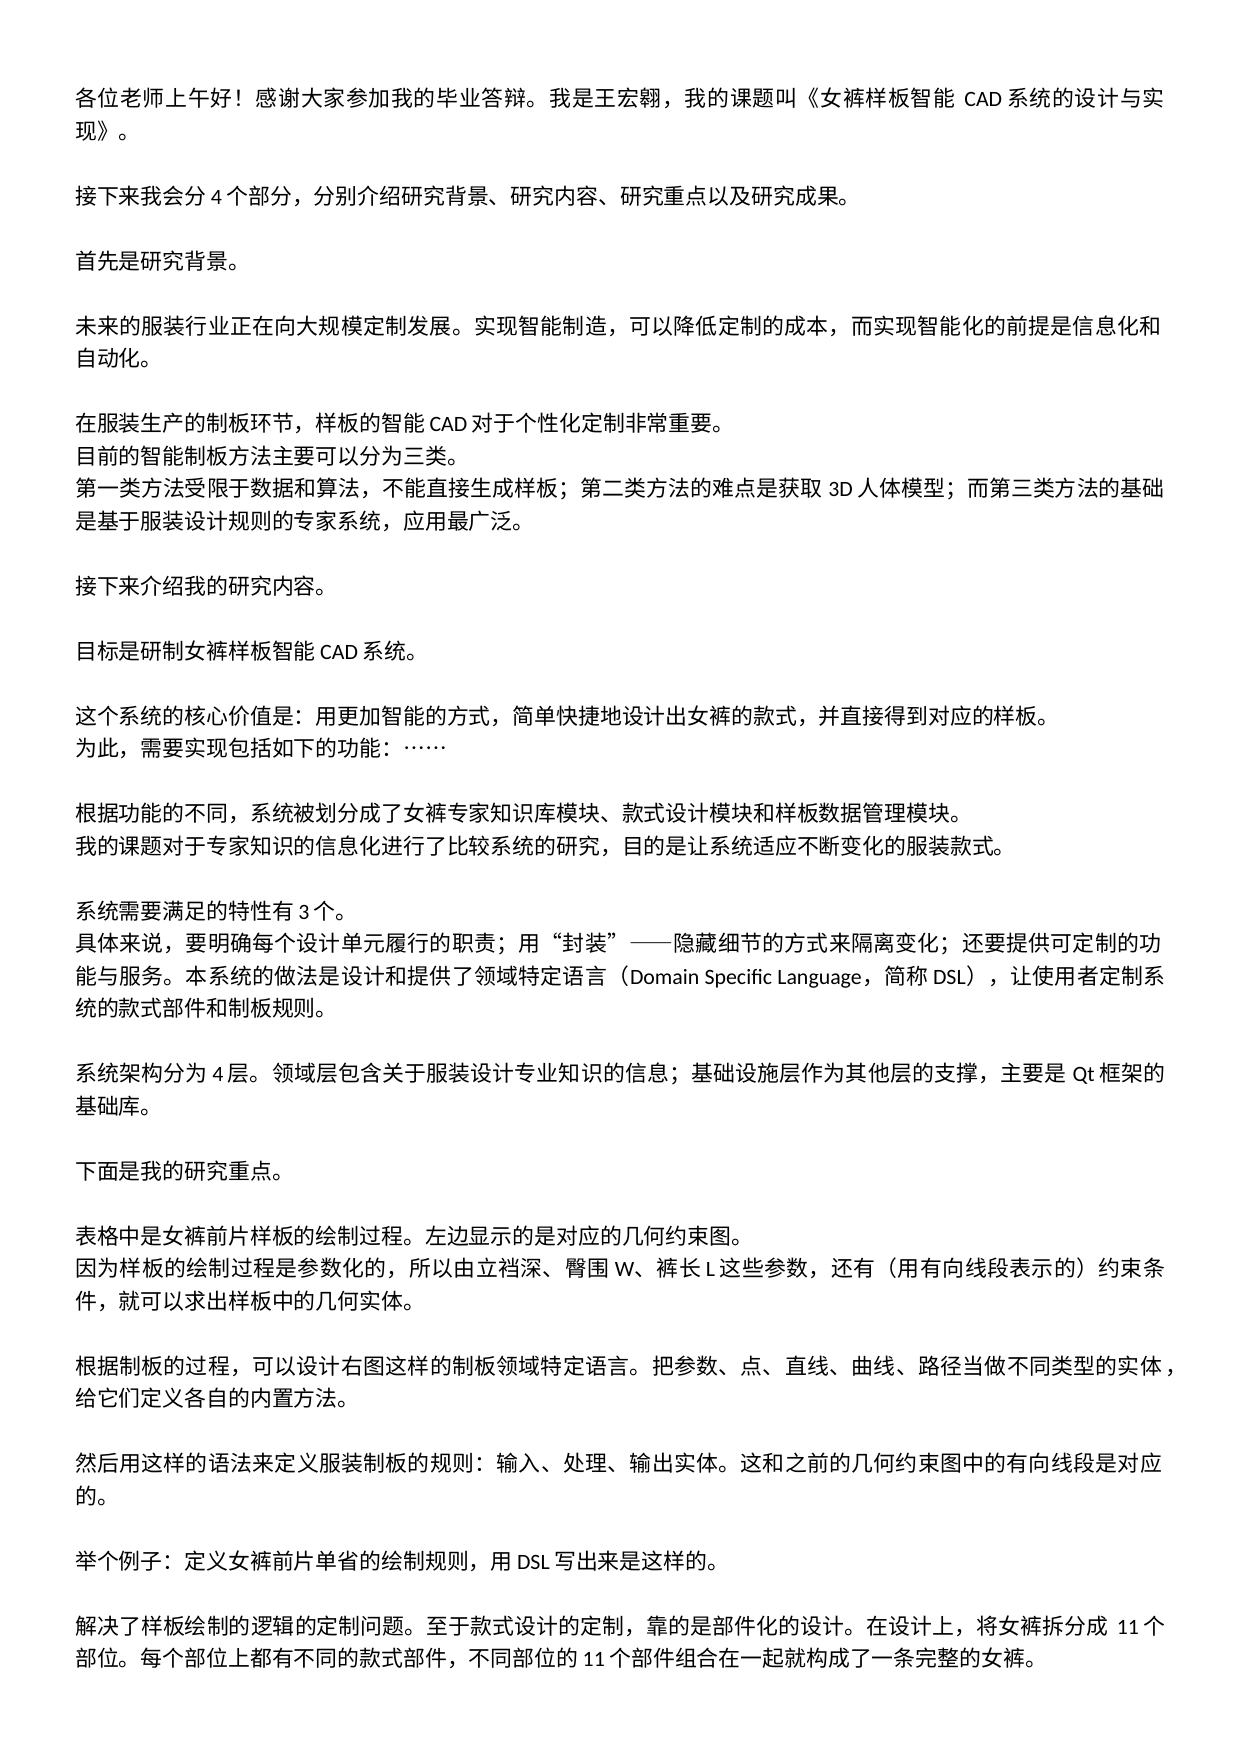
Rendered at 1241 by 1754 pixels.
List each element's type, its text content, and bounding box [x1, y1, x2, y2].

text 这个系统的核心价值是：用更加智能的方式，简单快捷地设计出女裤的款式，并直接得到对应的样板。 [75, 698, 1165, 731]
text 举个例子：定义女裤前片单省的绘制规则，用DSL写出来是这样的。 [75, 1543, 1165, 1576]
text 未来的服装行业正在向大规模定制发展。实现智能制造，可以降低定制的成本，而实现智能化的前提是信息化和自动化。 [75, 308, 1165, 373]
text 根据制板的过程，可以设计右图这样的制板领域特定语言。把参数、点、直线、曲线、路径当做不同类型的实体，给它们定义各自的内置方法。 [75, 1348, 1165, 1413]
text 下面是我的研究重点。 [75, 1153, 1165, 1186]
text 第一类方法受限于数据和算法，不能直接生成样板；第二类方法的难点是获取3D人体模型；而第三类方法的基础是基于服装设计规则的专家系统，应用最广泛。 [75, 471, 1165, 536]
text 然后用这样的语法来定义服装制板的规则：输入、处理、输出实体。这和之前的几何约束图中的有向线段是对应的。 [75, 1446, 1165, 1511]
text 目前的智能制板方法主要可以分为三类。 [75, 438, 1165, 471]
text 目标是研制女裤样板智能CAD系统。 [75, 633, 1165, 666]
text 接下来介绍我的研究内容。 [75, 568, 1165, 601]
text 在服装生产的制板环节，样板的智能CAD对于个性化定制非常重要。 [75, 406, 1165, 438]
text 首先是研究背景。 [75, 243, 1165, 276]
text 接下来我会分4个部分，分别介绍研究背景、研究内容、研究重点以及研究成果。 [75, 178, 1165, 211]
text 我的课题对于专家知识的信息化进行了比较系统的研究，目的是让系统适应不断变化的服装款式。 [75, 828, 1165, 861]
text 系统需要满足的特性有3个。 [75, 893, 1165, 926]
text 因为样板的绘制过程是参数化的，所以由立裆深、臀围W、裤长L这些参数，还有（用有向线段表示的）约束条件，就可以求出样板中的几何实体。 [75, 1251, 1165, 1316]
text 表格中是女裤前片样板的绘制过程。左边显示的是对应的几何约束图。 [75, 1218, 1165, 1251]
text 为此，需要实现包括如下的功能：…… [75, 731, 1165, 763]
text 解决了样板绘制的逻辑的定制问题。至于款式设计的定制，靠的是部件化的设计。在设计上，将女裤拆分成11个部位。每个部位上都有不同的款式部件，不同部位的11个部件组合在一起就构成了一条完整的女裤。 [75, 1608, 1165, 1673]
text 具体来说，要明确每个设计单元履行的职责；用“封装”——隐藏细节的方式来隔离变化；还要提供可定制的功能与服务。本系统的做法是设计和提供了领域特定语言（Domain Specific Language，简称DSL），让使用者定制系统的款式部件和制板规则。 [75, 926, 1165, 1023]
text 系统架构分为4层。领域层包含关于服装设计专业知识的信息；基础设施层作为其他层的支撑，主要是Qt框架的基础库。 [75, 1056, 1165, 1121]
text 各位老师上午好！感谢大家参加我的毕业答辩。我是王宏翱，我的课题叫《女裤样板智能CAD系统的设计与实现》。 [75, 81, 1165, 146]
text 根据功能的不同，系统被划分成了女裤专家知识库模块、款式设计模块和样板数据管理模块。 [75, 796, 1165, 828]
